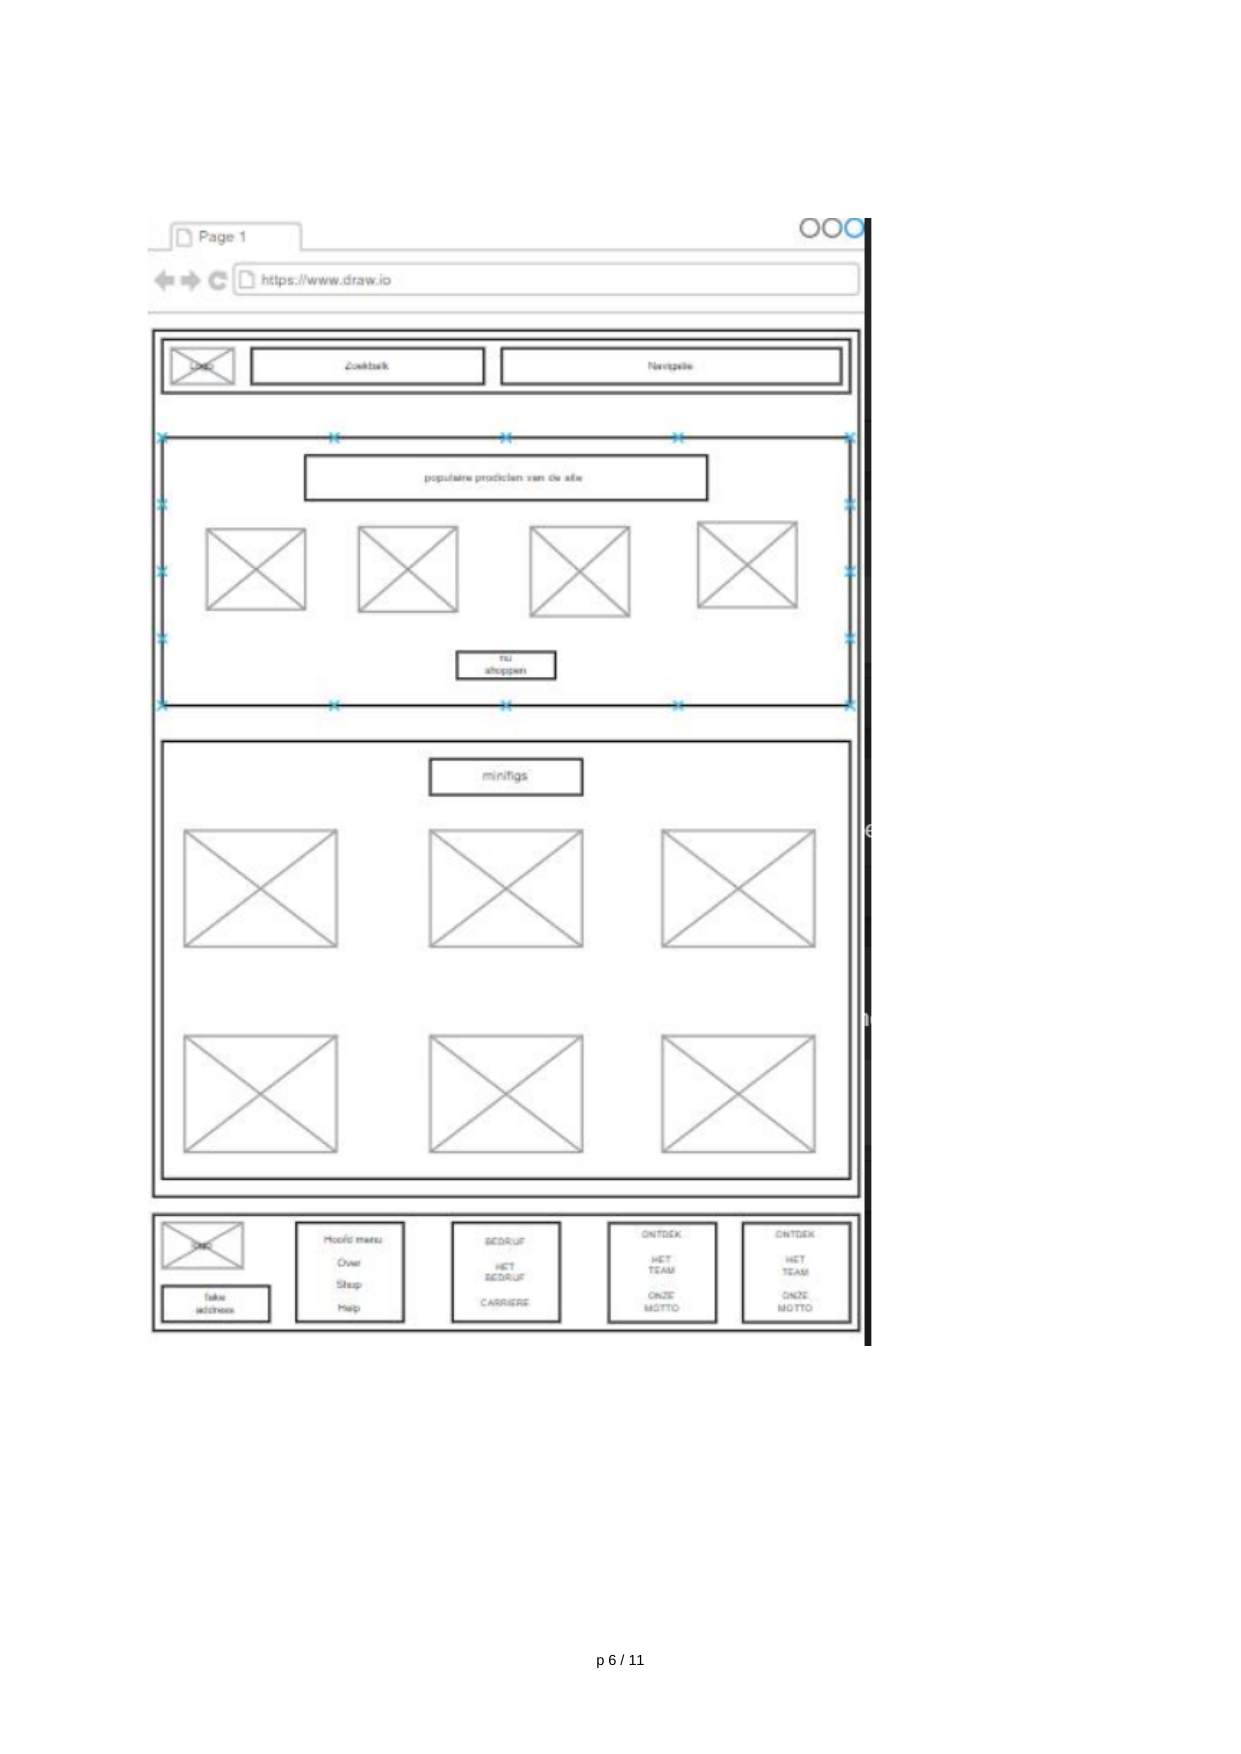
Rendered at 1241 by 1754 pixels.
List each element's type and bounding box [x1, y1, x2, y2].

picture [147, 218, 872, 1346]
